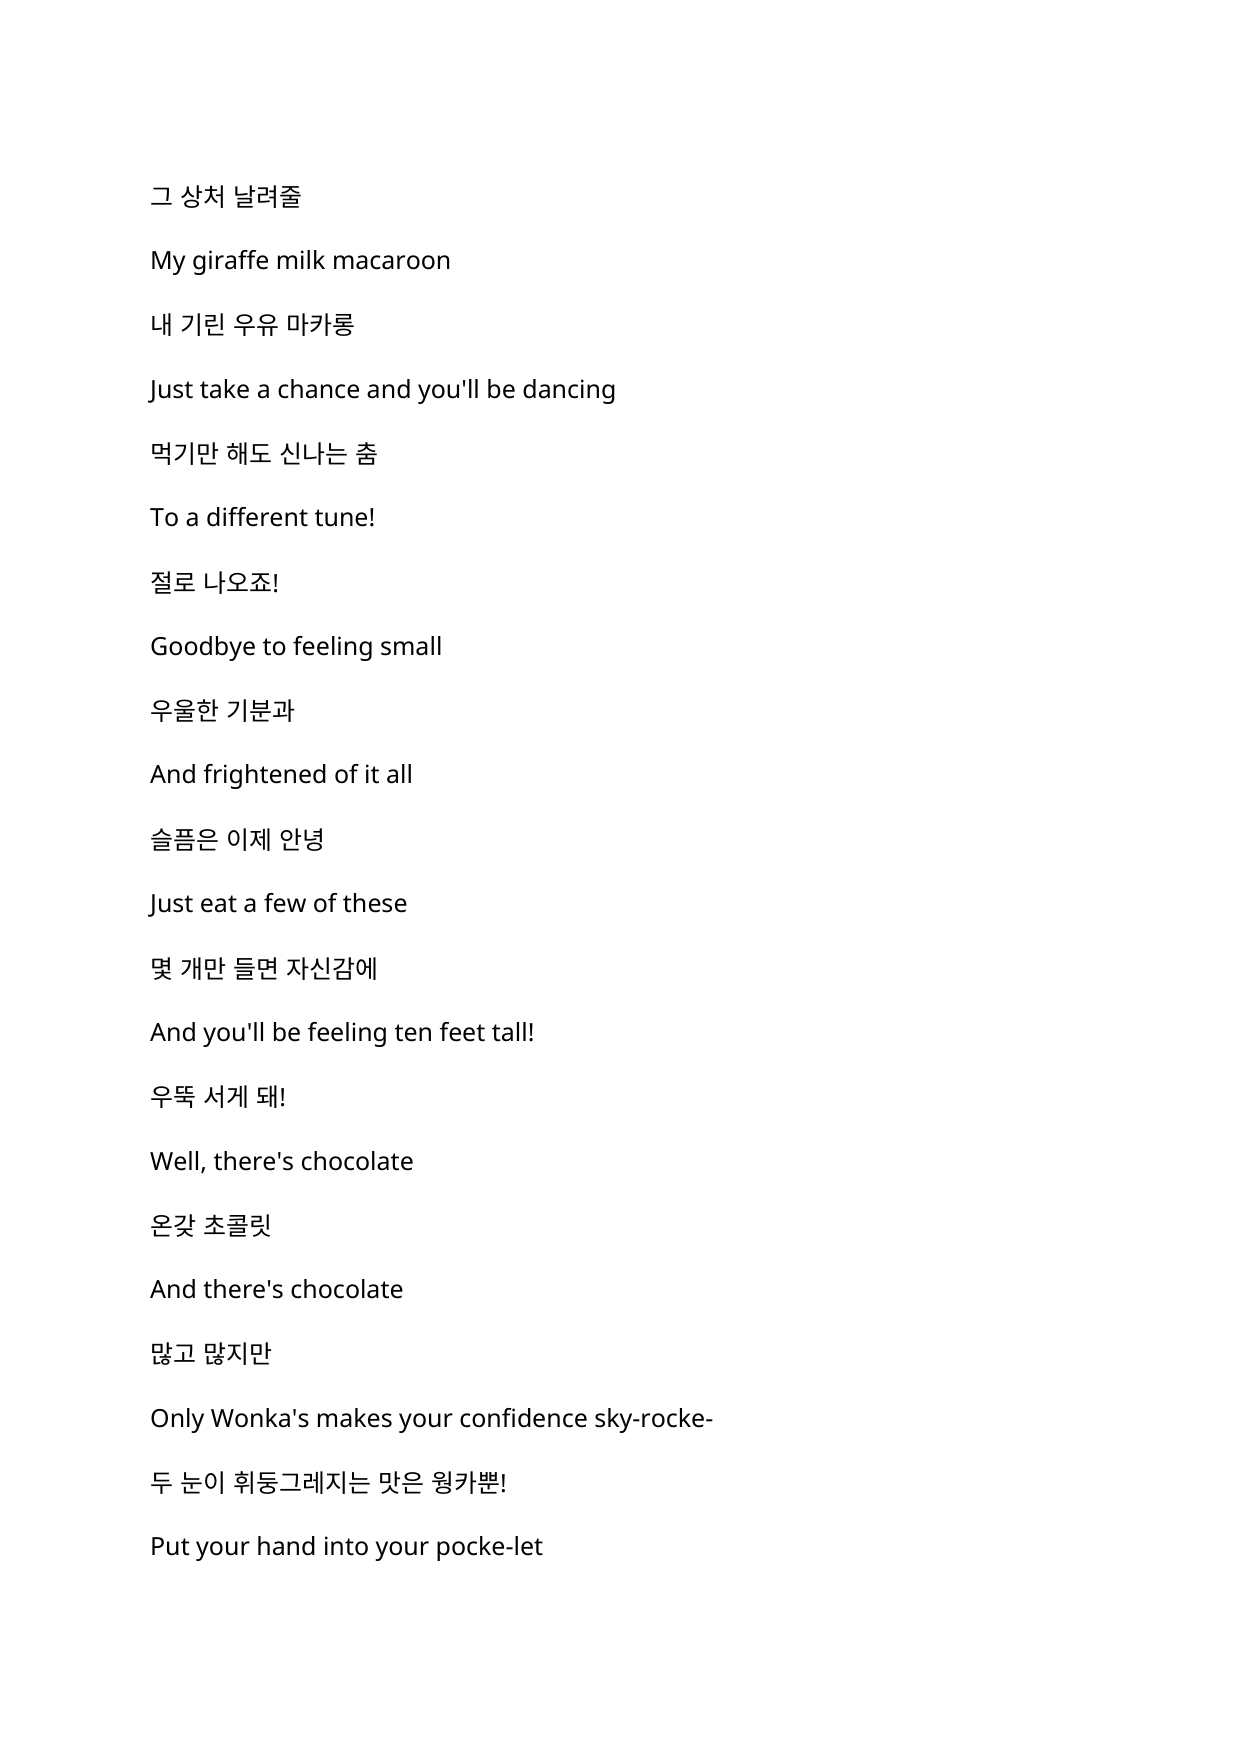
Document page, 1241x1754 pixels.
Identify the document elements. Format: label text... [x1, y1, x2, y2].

text 많고 많지만 [150, 1335, 1090, 1371]
text 먹기만 해도 신나는 춤 [150, 434, 1090, 471]
text Put your hand into your pocke-let [150, 1529, 1090, 1563]
text To a different tune! [150, 500, 1090, 534]
text 우울한 기분과 [150, 692, 1090, 728]
text And you'll be feeling ten feet tall! [150, 1014, 1090, 1048]
text 내 기린 우유 마카롱 [150, 306, 1090, 342]
text Just take a chance and you'll be dancing [150, 371, 1090, 405]
text Just eat a few of these [150, 886, 1090, 920]
text And frightened of it all [150, 757, 1090, 791]
text 우뚝 서게 돼! [150, 1078, 1090, 1114]
text 절로 나오죠! [150, 563, 1090, 599]
text And there's chocolate [150, 1272, 1090, 1306]
text Goodbye to feeling small [150, 628, 1090, 663]
text My giraffe milk macaroon [150, 243, 1090, 277]
text Well, there's chocolate [150, 1143, 1090, 1177]
text 몇 개만 들면 자신감에 [150, 949, 1090, 985]
text 온갖 초콜릿 [150, 1206, 1090, 1243]
text 두 눈이 휘둥그레지는 맛은 웡카뿐! [150, 1464, 1090, 1500]
text Only Wonka's makes your confidence sky-rocke- [150, 1400, 1090, 1434]
text 슬픔은 이제 안녕 [150, 820, 1090, 857]
text 그 상처 날려줄 [150, 177, 1090, 213]
